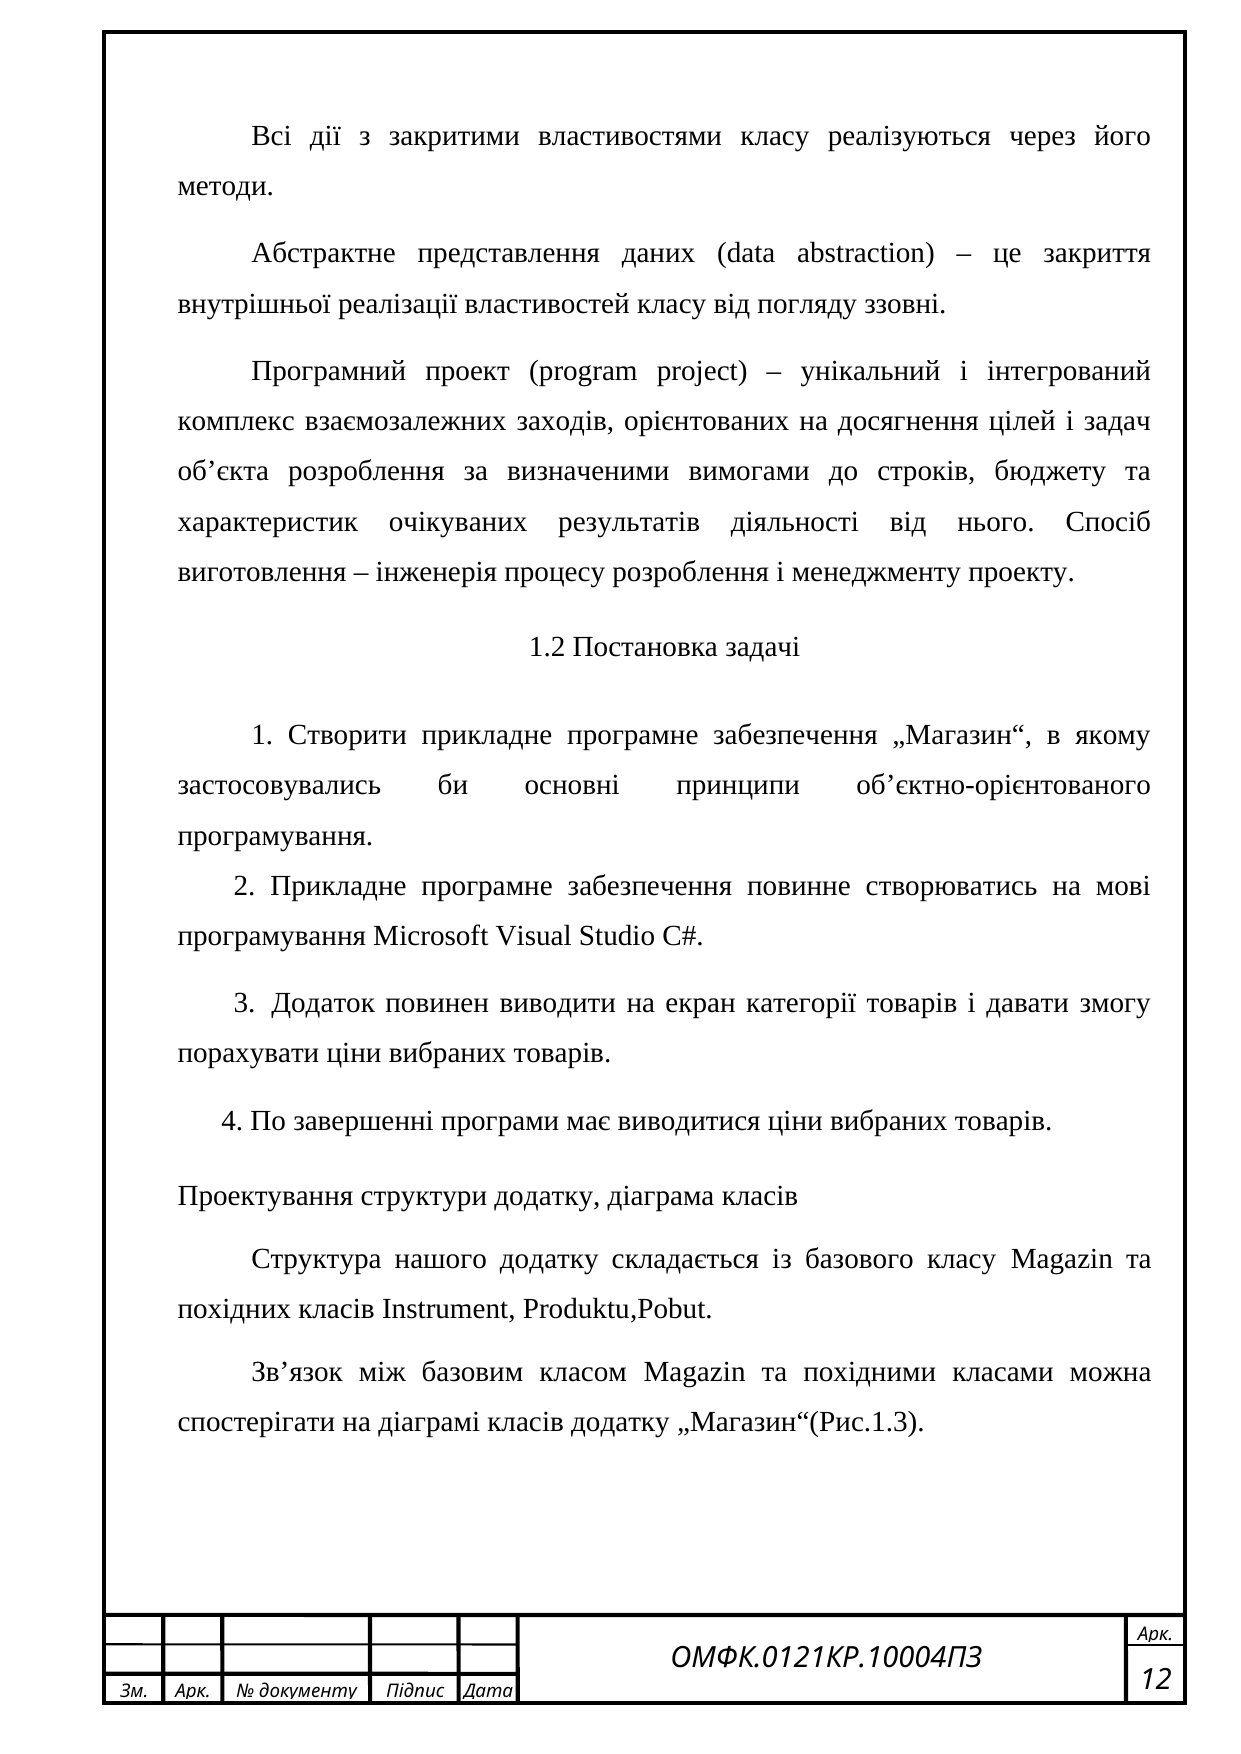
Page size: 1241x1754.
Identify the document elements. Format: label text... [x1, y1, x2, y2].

text 1.2 Постановка задачі [177, 629, 1152, 663]
text 3. Додаток повинен виводити на екран категорії товарів і давати змогу порахувати ціни вибраних товарів. [177, 985, 1152, 1069]
text 1. Створити прикладне програмне забезпечення „Магазин“, в якому застосовувались би основні принципи об’єктно-орієнтованого програмування. [177, 717, 1152, 851]
text 2. Прикладне програмне забезпечення повинне створюватись на мові програмування Microsoft Visual Studio C#. [177, 868, 1152, 952]
subtitle Проектування структури додатку, діаграма класів [177, 1178, 1152, 1211]
text Зв’язок між базовим класом Magazin та похідними класами можна спостерігати на діаграмі класів додатку „Магазин“(Рис.1.3). [177, 1354, 1152, 1438]
text 4. По завершенні програми має виводитися ціни вибраних товарів. [177, 1103, 1152, 1136]
text Програмний проект (program project) – унікальний і інтегрований комплекс взаємозалежних заходів, орієнтованих на досягнення цілей і задач об’єкта розроблення за визначеними вимогами до строків, бюджету та характеристик очікуваних результатів діяльності від нього. Спосіб виготовлення – інженерія процесу розроблення і менеджменту проекту. [177, 353, 1152, 587]
text Всі дії з закритими властивостями класу реалізуються через його методи. [177, 118, 1152, 202]
text Абстрактне представлення даних (data abstraction) – це закриття внутрішньої реалізації властивостей класу від погляду ззовні. [177, 235, 1152, 319]
text Структура нашого додатку складається із базового класу Magazin та похідних класів Instrument, Produktu,Pobut. [177, 1241, 1152, 1324]
